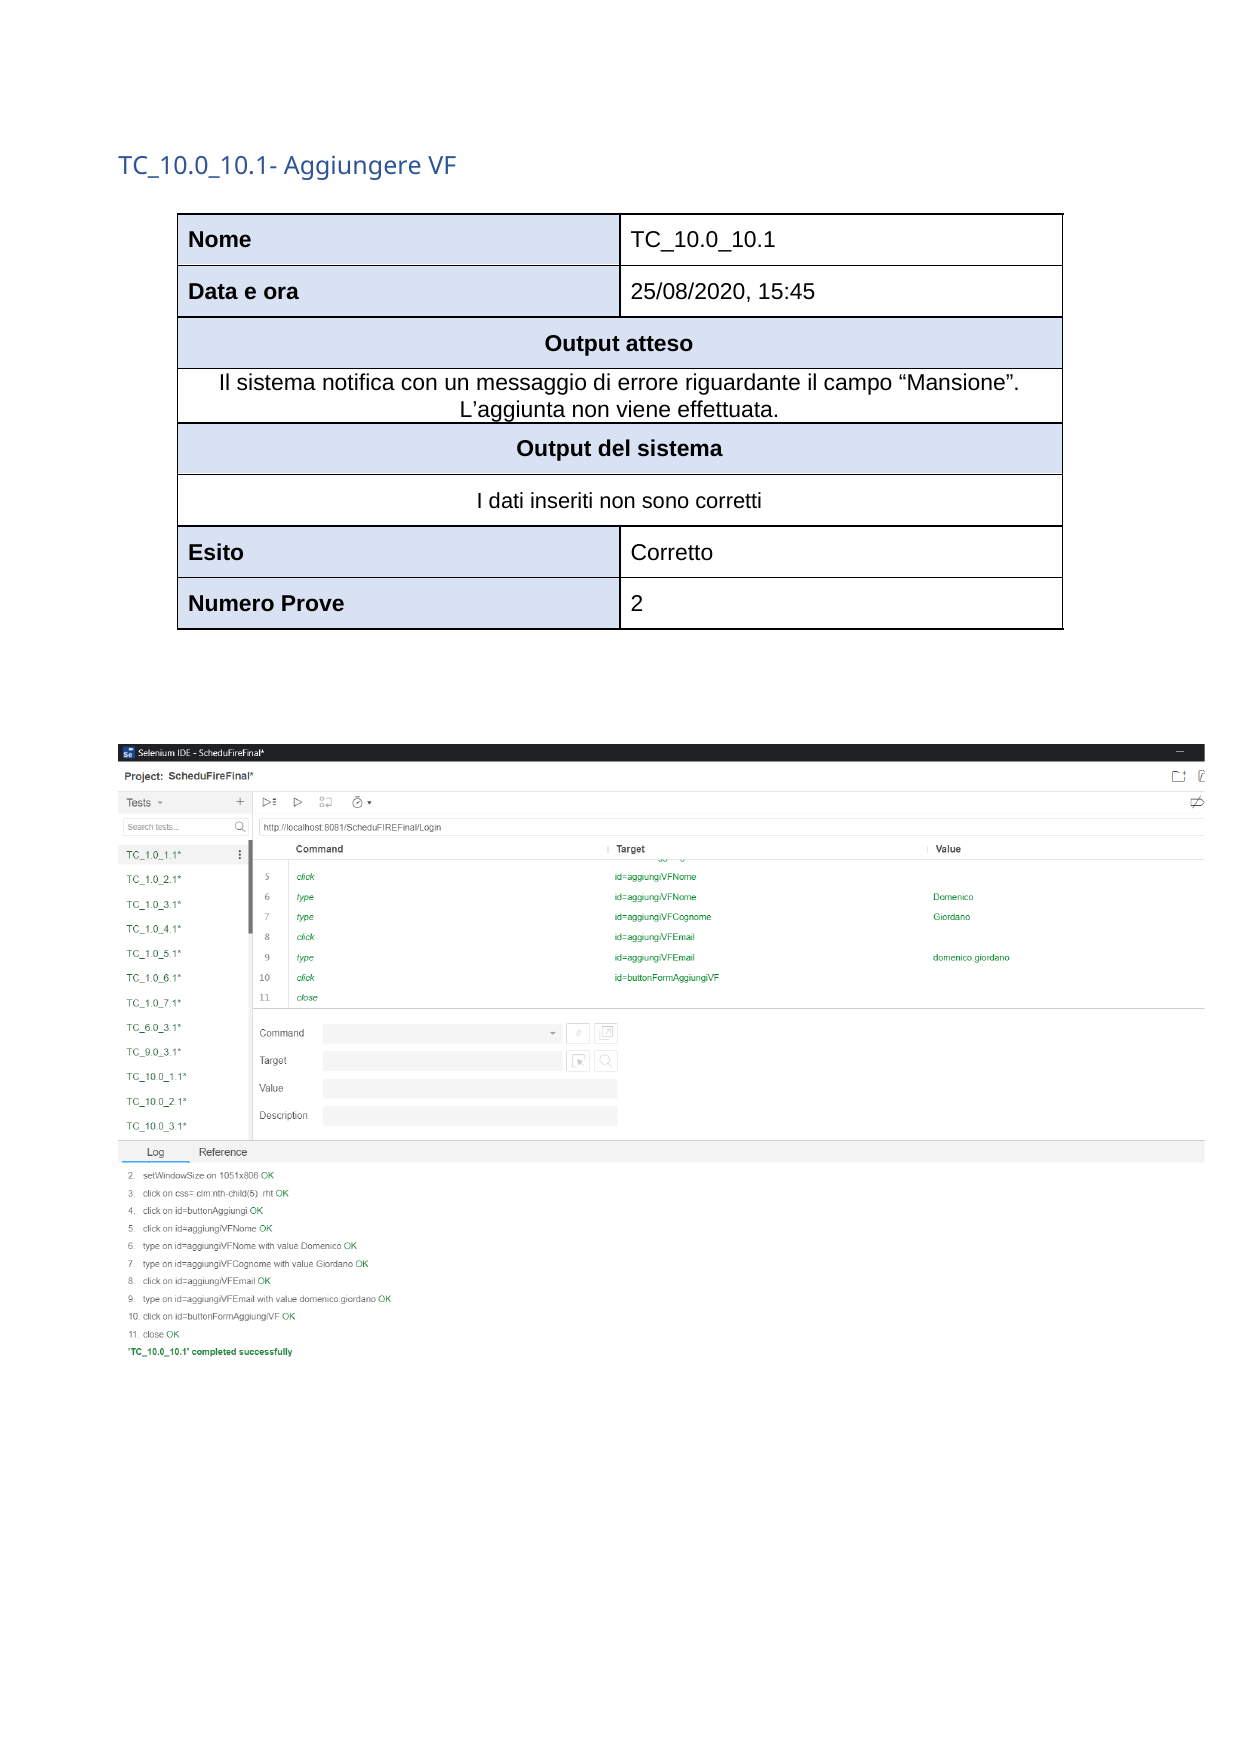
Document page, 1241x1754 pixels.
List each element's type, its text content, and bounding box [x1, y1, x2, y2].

table_cell Il sistema notifica con un messaggio di errore riguardante il campo “Mansione”. L’aggiunta non viene effettuata. [178, 369, 1062, 422]
table_header TC_10.0_10.1 [621, 215, 1062, 264]
table_cell Esito [178, 527, 619, 577]
table_cell Output atteso [178, 318, 1062, 368]
table_cell Corretto [621, 527, 1062, 577]
table_cell 25/08/2020, 15:45 [621, 266, 1062, 316]
table_cell Numero Prove [178, 578, 619, 628]
table_cell Output del sistema [178, 424, 1062, 473]
subtitle TC_10.0_10.1- Aggiungere VF [118, 148, 1122, 182]
table_cell I dati inseriti non sono corretti [178, 475, 1062, 525]
picture [118, 744, 1205, 1358]
table_cell 2 [621, 578, 1062, 628]
table_cell Data e ora [178, 266, 619, 316]
table_header Nome [178, 215, 619, 264]
